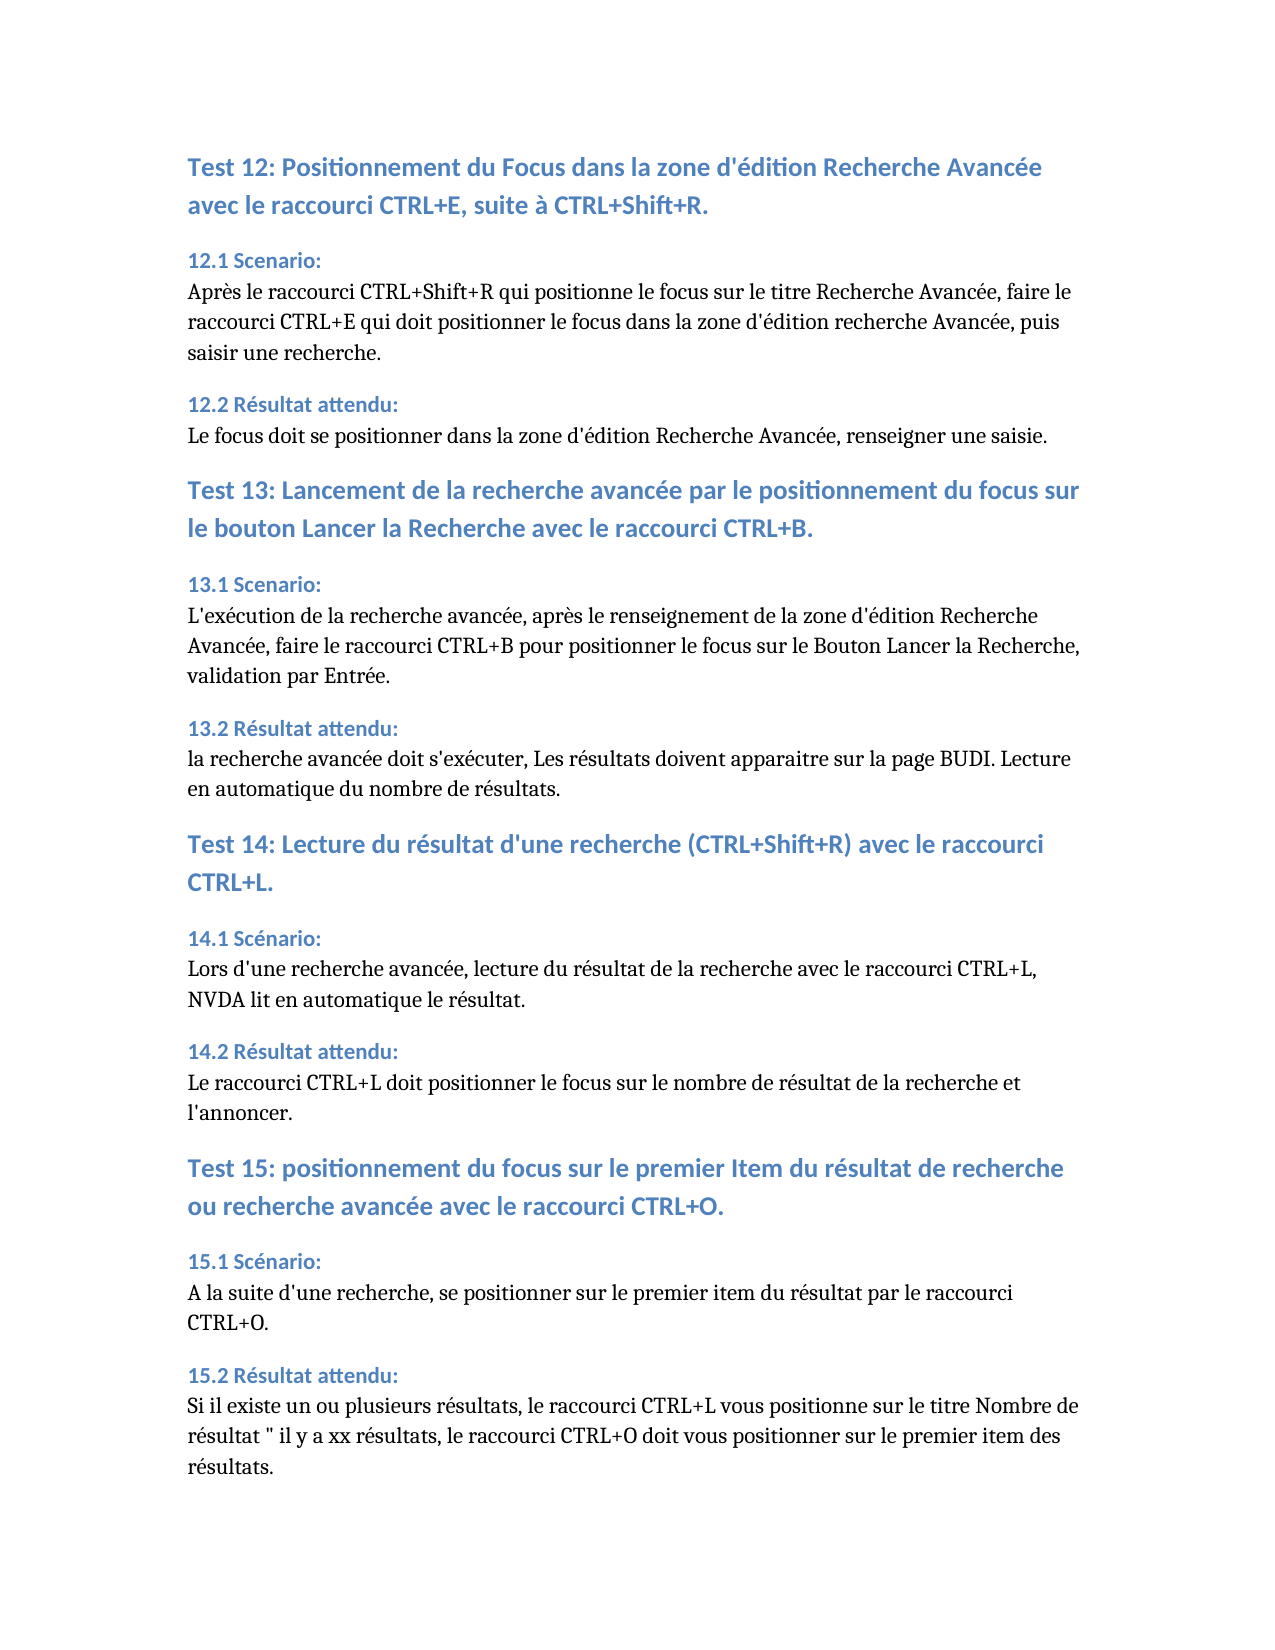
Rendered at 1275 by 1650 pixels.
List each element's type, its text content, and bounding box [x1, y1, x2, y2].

text Le raccourci CTRL+L doit positionner le focus sur le nombre de résultat de la recherche et l'annoncer. [187, 1069, 1087, 1126]
text Si il existe un ou plusieurs résultats, le raccourci CTRL+L vous positionne sur le titre Nombre de résultat " il y a xx résultats, le raccourci CTRL+O doit vous positionner sur le premier item des résultats. [187, 1393, 1087, 1480]
subtitle Test 15: positionnement du focus sur le premier Item du résultat de recherche ou recherche avancée avec le raccourci CTRL+O. [187, 1151, 1087, 1222]
subtitle 15.1 Scénario: [187, 1247, 1087, 1276]
text Après le raccourci CTRL+Shift+R qui positionne le focus sur le titre Recherche Avancée, faire le raccourci CTRL+E qui doit positionner le focus dans la zone d'édition recherche Avancée, puis saisir une recherche. [187, 279, 1087, 366]
text la recherche avancée doit s'exécuter, Les résultats doivent apparaitre sur la page BUDI. Lecture en automatique du nombre de résultats. [187, 746, 1087, 803]
subtitle 15.2 Résultat attendu: [187, 1361, 1087, 1389]
subtitle 13.1 Scenario: [187, 570, 1087, 598]
subtitle Test 14: Lecture du résultat d'une recherche (CTRL+Shift+R) avec le raccourci CTRL+L. [187, 827, 1087, 898]
text Lors d'une recherche avancée, lecture du résultat de la recherche avec le raccourci CTRL+L, NVDA lit en automatique le résultat. [187, 956, 1087, 1013]
text L'exécution de la recherche avancée, après le renseignement de la zone d'édition Recherche Avancée, faire le raccourci CTRL+B pour positionner le focus sur le Bouton Lancer la Recherche, validation par Entrée. [187, 602, 1087, 689]
text Le focus doit se positionner dans la zone d'édition Recherche Avancée, renseigner une saisie. [187, 422, 1087, 449]
subtitle 12.2 Résultat attendu: [187, 390, 1087, 418]
subtitle 14.2 Résultat attendu: [187, 1037, 1087, 1065]
subtitle 14.1 Scénario: [187, 924, 1087, 952]
subtitle Test 13: Lancement de la recherche avancée par le positionnement du focus sur le bouton Lancer la Recherche avec le raccourci CTRL+B. [187, 473, 1087, 544]
subtitle Test 12: Positionnement du Focus dans la zone d'édition Recherche Avancée avec le raccourci CTRL+E, suite à CTRL+Shift+R. [187, 150, 1087, 221]
subtitle 13.2 Résultat attendu: [187, 714, 1087, 742]
text A la suite d'une recherche, se positionner sur le premier item du résultat par le raccourci CTRL+O. [187, 1280, 1087, 1336]
subtitle 12.1 Scenario: [187, 247, 1087, 275]
